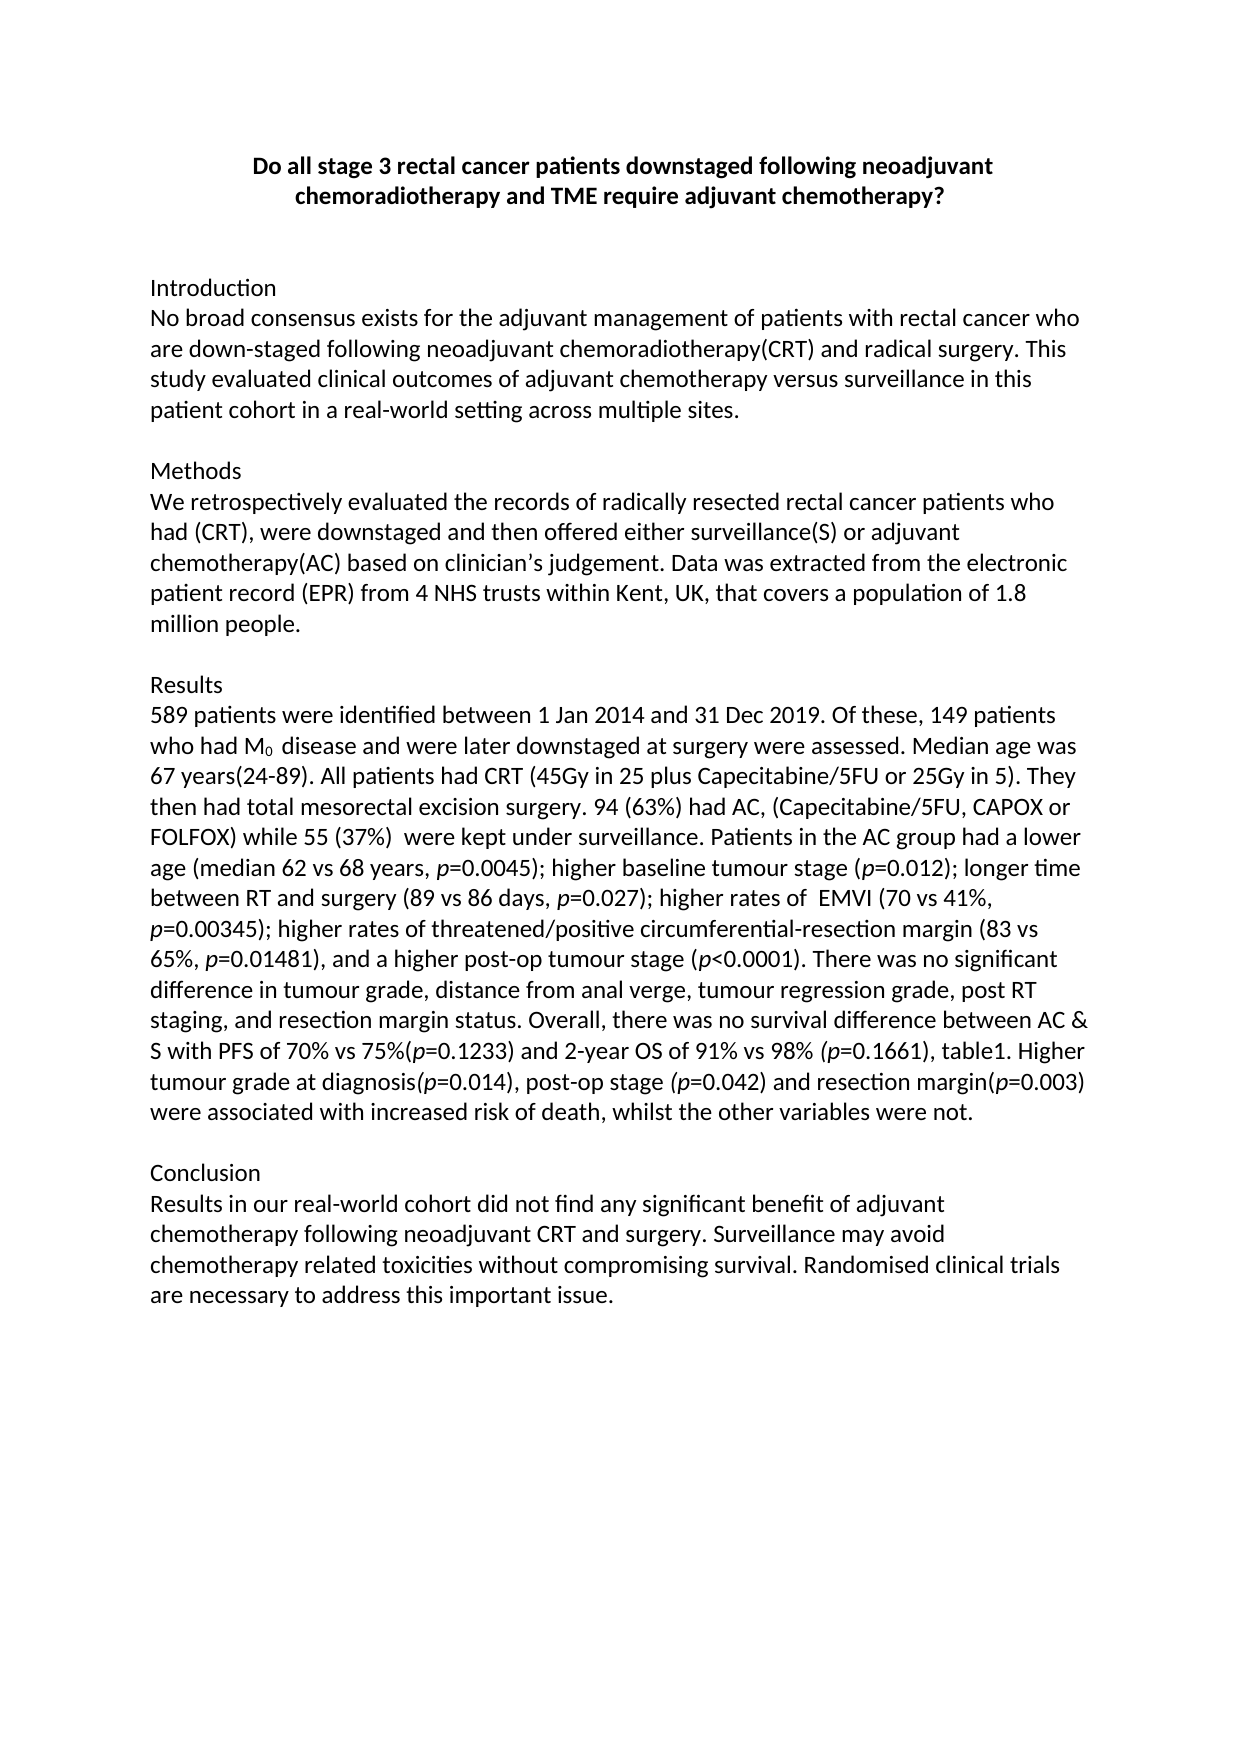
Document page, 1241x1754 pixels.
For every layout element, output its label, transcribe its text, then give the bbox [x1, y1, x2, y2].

text Results [150, 669, 1090, 699]
text 589 patients were identified between 1 Jan 2014 and 31 Dec 2019. Of these, 149 patients who had M0 disease and were later downstaged at surgery were assessed. Median age was 67 years(24-89). All patients had CRT (45Gy in 25 plus Capecitabine/5FU or 25Gy in 5). They then had total mesorectal excision surgery. 94 (63%) had AC, (Capecitabine/5FU, CAPOX or FOLFOX) while 55 (37%) were kept under surveillance. Patients in the AC group had a lower age (median 62 vs 68 years, p=0.0045); higher baseline tumour stage (p=0.012); longer time between RT and surgery (89 vs 86 days, p=0.027); higher rates of EMVI (70 vs 41%, p=0.00345); higher rates of threatened/positive circumferential-resection margin (83 vs 65%, p=0.01481), and a higher post-op tumour stage (p<0.0001). There was no significant difference in tumour grade, distance from anal verge, tumour regression grade, post RT staging, and resection margin status. Overall, there was no survival difference between AC & S with PFS of 70% vs 75%(p=0.1233) and 2-year OS of 91% vs 98% (p=0.1661), table1. Higher tumour grade at diagnosis(p=0.014), post-op stage (p=0.042) and resection margin(p=0.003) were associated with increased risk of death, whilst the other variables were not. [150, 699, 1090, 1127]
text Results in our real-world cohort did not find any significant benefit of adjuvant chemotherapy following neoadjuvant CRT and surgery. Surveillance may avoid chemotherapy related toxicities without compromising survival. Randomised clinical trials are necessary to address this important issue. [150, 1188, 1090, 1310]
text We retrospectively evaluated the records of radically resected rectal cancer patients who had (CRT), were downstaged and then offered either surveillance(S) or adjuvant chemotherapy(AC) based on clinician’s judgement. Data was extracted from the electronic patient record (EPR) from 4 NHS trusts within Kent, UK, that covers a population of 1.8 million people. [150, 486, 1090, 638]
text Conclusion [150, 1157, 1090, 1188]
text Introduction [150, 272, 1090, 303]
text Do all stage 3 rectal cancer patients downstaged following neoadjuvant chemoradiotherapy and TME require adjuvant chemotherapy? [150, 150, 1090, 211]
text No broad consensus exists for the adjuvant management of patients with rectal cancer who are down-staged following neoadjuvant chemoradiotherapy(CRT) and radical surgery. This study evaluated clinical outcomes of adjuvant chemotherapy versus surveillance in this patient cohort in a real-world setting across multiple sites. [150, 303, 1090, 425]
text Methods [150, 455, 1090, 486]
